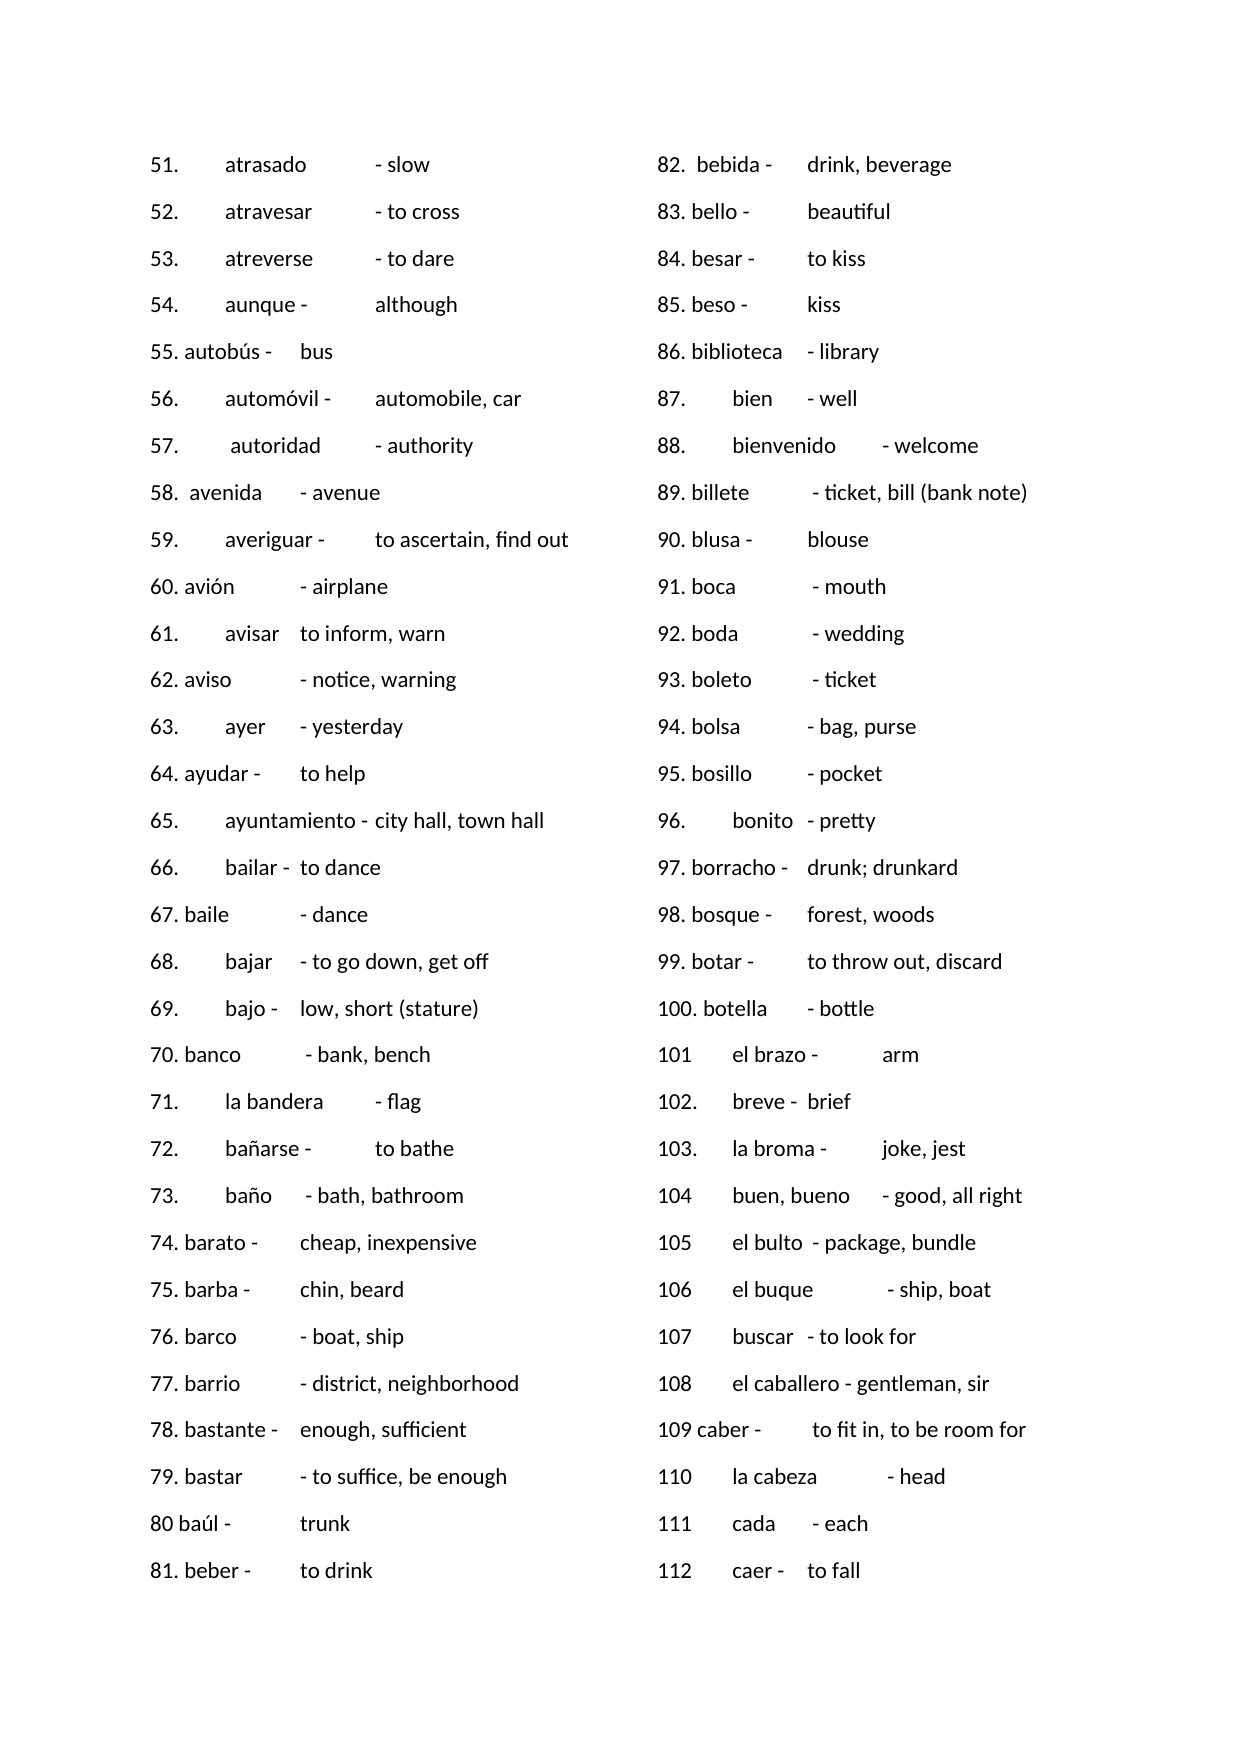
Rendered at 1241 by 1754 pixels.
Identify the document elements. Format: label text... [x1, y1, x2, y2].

text 105 el bulto - package, bundle [657, 1228, 1090, 1256]
text 80 baúl - trunk [150, 1509, 583, 1537]
text 57. autoridad - authority [150, 431, 583, 459]
text 109 caber - to fit in, to be room for [657, 1416, 1090, 1444]
text 81. beber - to drink [150, 1556, 583, 1584]
text 71. la bandera - flag [150, 1087, 583, 1116]
text 67. baile - dance [150, 900, 583, 928]
text 101 el brazo - arm [657, 1041, 1090, 1069]
text 84. besar - to kiss [657, 244, 1090, 272]
text 74. barato - cheap, inexpensive [150, 1228, 583, 1256]
text 95. bosillo - pocket [657, 759, 1090, 787]
text 77. barrio - district, neighborhood [150, 1369, 583, 1397]
text 96. bonito - pretty [657, 806, 1090, 834]
text 54. aunque - although [150, 291, 583, 319]
text 85. beso - kiss [657, 291, 1090, 319]
text 66. bailar - to dance [150, 853, 583, 881]
text 93. boleto - ticket [657, 666, 1090, 694]
text 63. ayer - yesterday [150, 712, 583, 741]
text 68. bajar - to go down, get off [150, 947, 583, 975]
text 59. averiguar - to ascertain, find out [150, 525, 583, 553]
text 76. barco - boat, ship [150, 1322, 583, 1350]
text 78. bastante - enough, sufficient [150, 1416, 583, 1444]
text 106 el buque - ship, boat [657, 1275, 1090, 1303]
text 111 cada - each [657, 1509, 1090, 1537]
text 73. baño - bath, bathroom [150, 1181, 583, 1209]
text 51. atrasado - slow [150, 150, 583, 178]
text 97. borracho - drunk; drunkard [657, 853, 1090, 881]
text 53. atreverse - to dare [150, 244, 583, 272]
text 87. bien - well [657, 384, 1090, 412]
text 100. botella - bottle [657, 994, 1090, 1022]
text 62. aviso - notice, warning [150, 666, 583, 694]
text 102. breve - brief [657, 1087, 1090, 1116]
text 52. atravesar - to cross [150, 197, 583, 225]
text 83. bello - beautiful [657, 197, 1090, 225]
text 56. automóvil - automobile, car [150, 384, 583, 412]
text 72. bañarse - to bathe [150, 1134, 583, 1162]
text 110 la cabeza - head [657, 1462, 1090, 1491]
text 70. banco - bank, bench [150, 1041, 583, 1069]
text 75. barba - chin, beard [150, 1275, 583, 1303]
text 82. bebida - drink, beverage [657, 150, 1090, 178]
text 89. billete - ticket, bill (bank note) [657, 478, 1090, 506]
text 108 el caballero - gentleman, sir [657, 1369, 1090, 1397]
text 107 buscar - to look for [657, 1322, 1090, 1350]
text 88. bienvenido - welcome [657, 431, 1090, 459]
text 103. la broma - joke, jest [657, 1134, 1090, 1162]
text 55. autobús - bus [150, 337, 583, 366]
text 98. bosque - forest, woods [657, 900, 1090, 928]
text 86. biblioteca - library [657, 337, 1090, 366]
text 61. avisar to inform, warn [150, 619, 583, 647]
text 99. botar - to throw out, discard [657, 947, 1090, 975]
text 92. boda - wedding [657, 619, 1090, 647]
text 112 caer - to fall [657, 1556, 1090, 1584]
text 65. ayuntamiento - city hall, town hall [150, 806, 583, 834]
text 104 buen, bueno - good, all right [657, 1181, 1090, 1209]
text 58. avenida - avenue [150, 478, 583, 506]
text 90. blusa - blouse [657, 525, 1090, 553]
text 69. bajo - low, short (stature) [150, 994, 583, 1022]
text 64. ayudar - to help [150, 759, 583, 787]
text 91. boca - mouth [657, 572, 1090, 600]
text 79. bastar - to suffice, be enough [150, 1462, 583, 1491]
text 94. bolsa - bag, purse [657, 712, 1090, 741]
text 60. avión - airplane [150, 572, 583, 600]
